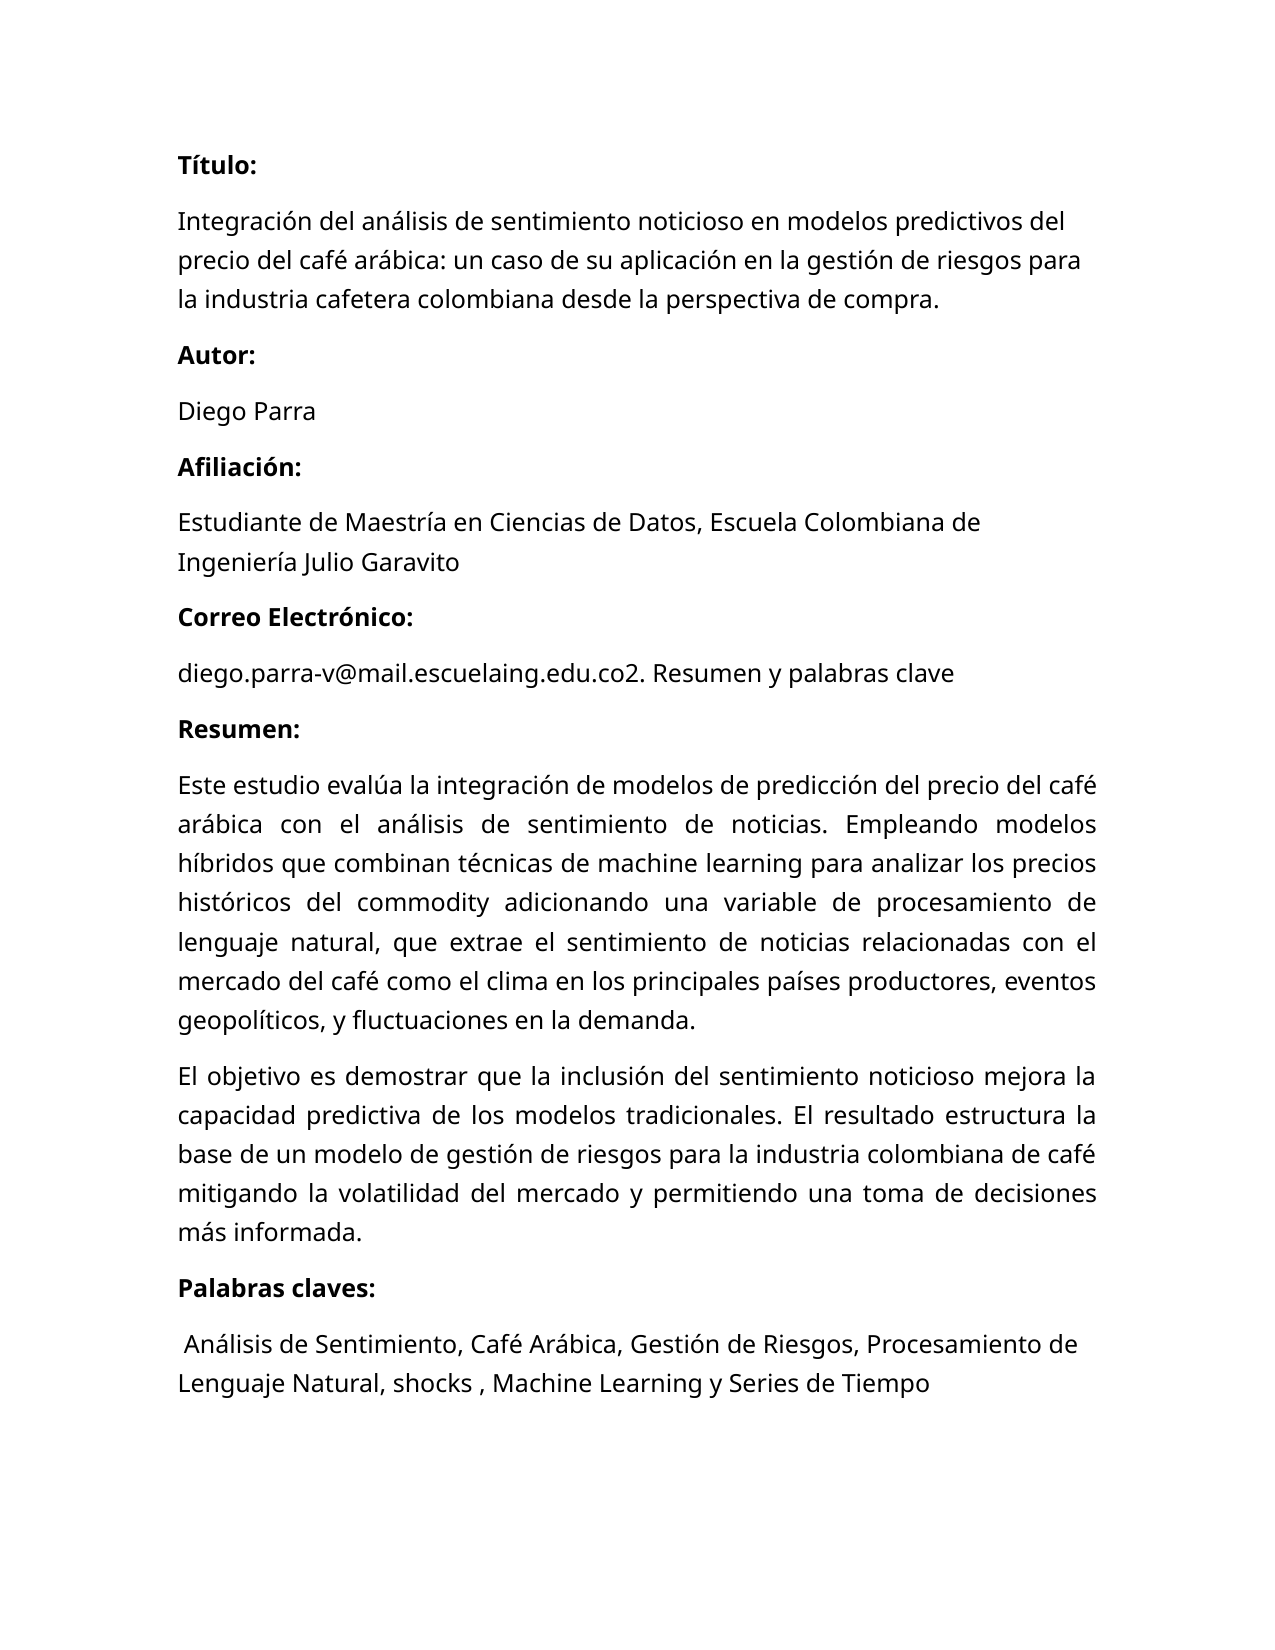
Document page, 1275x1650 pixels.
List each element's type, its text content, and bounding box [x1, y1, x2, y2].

text Resumen: [177, 712, 1098, 746]
text El objetivo es demostrar que la inclusión del sentimiento noticioso mejora la capacidad predictiva de los modelos tradicionales. El resultado estructura la base de un modelo de gestión de riesgos para la industria colombiana de café mitigando la volatilidad del mercado y permitiendo una toma de decisiones más informada. [177, 1058, 1098, 1249]
text Autor: [177, 338, 1098, 372]
text Este estudio evalúa la integración de modelos de predicción del precio del café arábica con el análisis de sentimiento de noticias. Empleando modelos híbridos que combinan técnicas de machine learning para analizar los precios históricos del commodity adicionando una variable de procesamiento de lenguaje natural, que extrae el sentimiento de noticias relacionadas con el mercado del café como el clima en los principales países productores, eventos geopolíticos, y fluctuaciones en la demanda. [177, 768, 1098, 1037]
text Correo Electrónico: [177, 600, 1098, 634]
text Afiliación: [177, 449, 1098, 483]
text Diego Parra [177, 393, 1098, 427]
text Integración del análisis de sentimiento noticioso en modelos predictivos del precio del café arábica: un caso de su aplicación en la gestión de riesgos para la industria cafetera colombiana desde la perspectiva de compra. [177, 203, 1098, 316]
text Título: [177, 148, 1098, 182]
text Estudiante de Maestría en Ciencias de Datos, Escuela Colombiana de Ingeniería Julio Garavito [177, 505, 1098, 578]
text Palabras claves: [177, 1271, 1098, 1305]
text Análisis de Sentimiento, Café Arábica, Gestión de Riesgos, Procesamiento de Lenguaje Natural, shocks , Machine Learning y Series de Tiempo [177, 1327, 1098, 1400]
text diego.parra-v@mail.escuelaing.edu.co2. Resumen y palabras clave [177, 656, 1098, 690]
